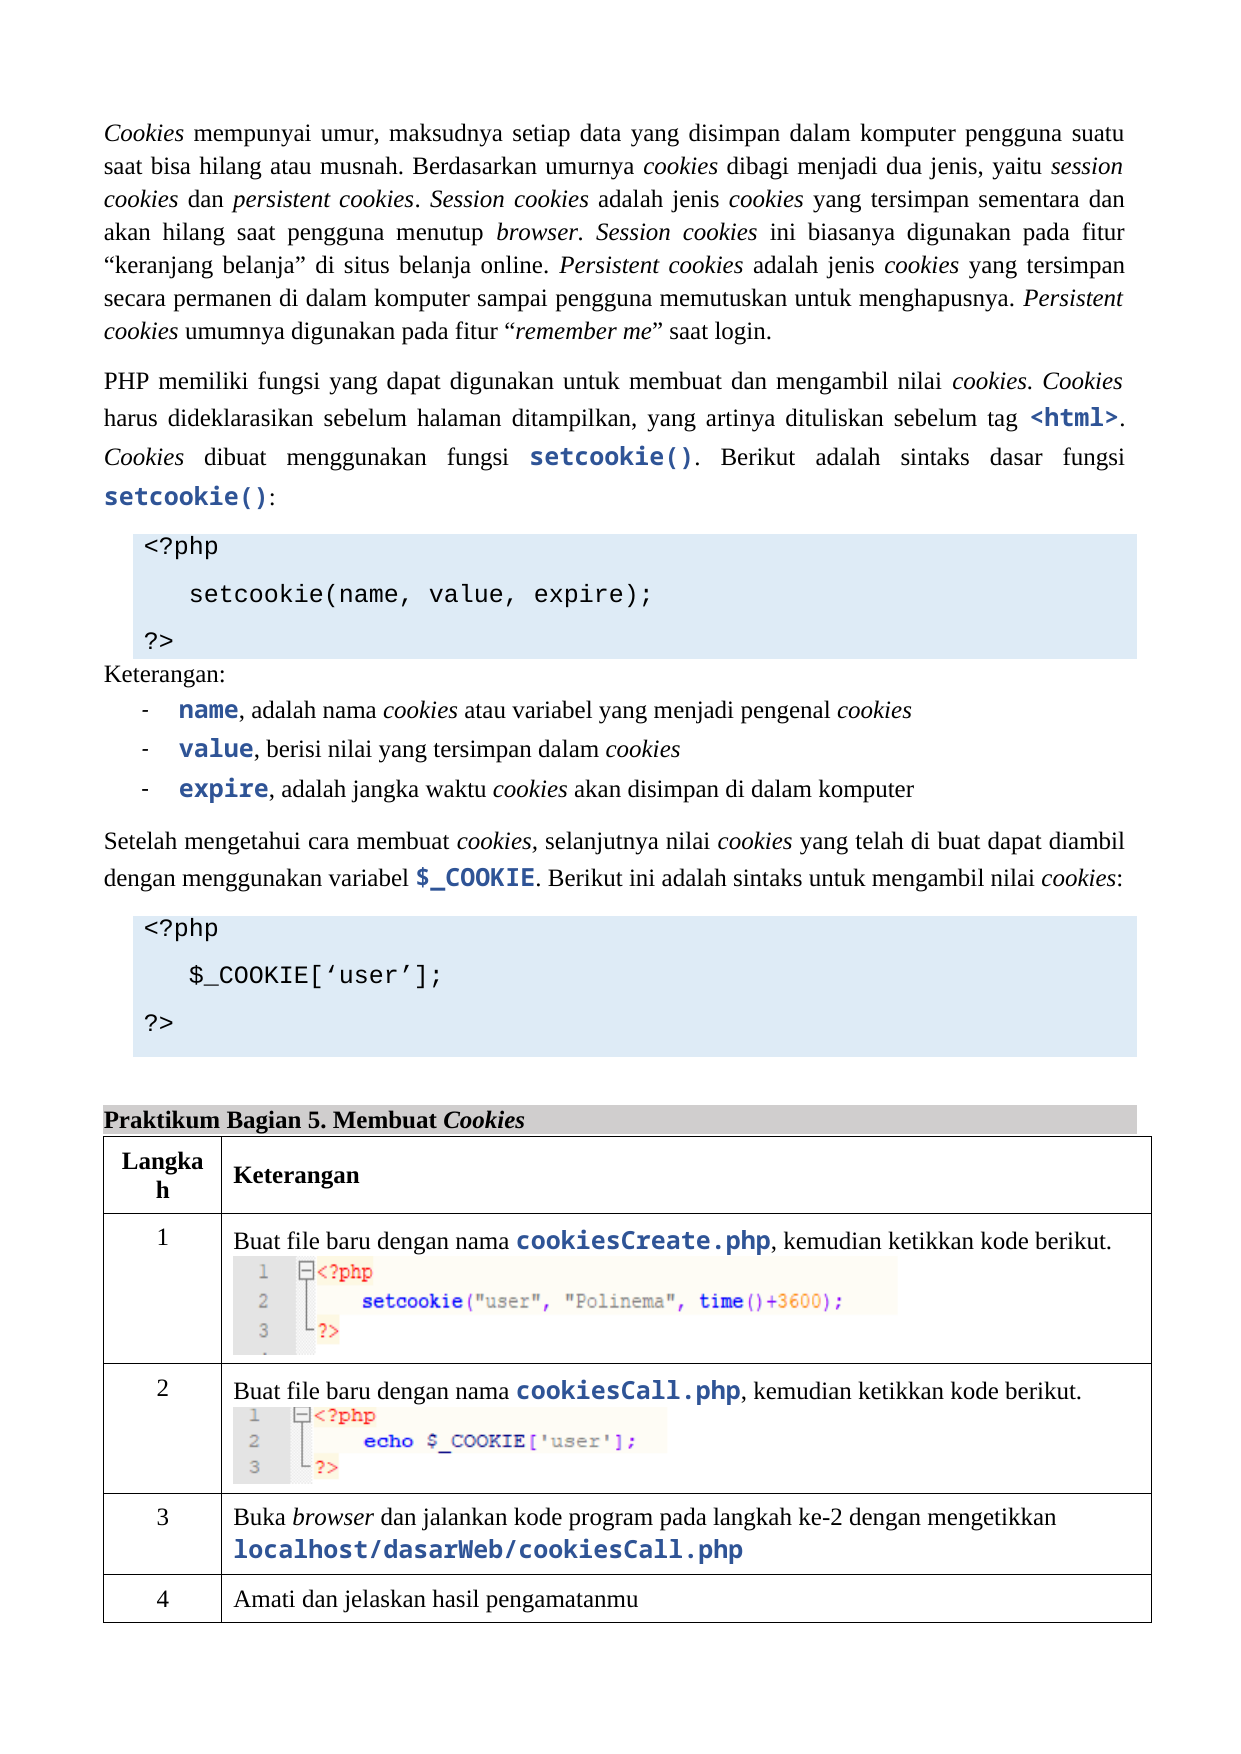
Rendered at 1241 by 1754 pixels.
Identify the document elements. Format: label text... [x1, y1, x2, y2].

table_header <?php $_COOKIE[‘user’]; ?> [133, 916, 1137, 1057]
table_header Keterangan [222, 1137, 1151, 1212]
table_cell Buat file baru dengan nama cookiesCall.php, kemudian ketikkan kode berikut. [222, 1364, 1151, 1493]
list name, adalah nama cookies atau variabel yang menjadi pengenal cookies [141, 692, 1125, 726]
list value, berisi nilai yang tersimpan dalam cookies [141, 731, 1125, 765]
picture [233, 1256, 898, 1355]
table_header Langkah [104, 1137, 221, 1212]
table_cell 2 [104, 1364, 221, 1493]
picture [233, 1407, 668, 1484]
table_cell 1 [104, 1214, 221, 1363]
text Cookies mempunyai umur, maksudnya setiap data yang disimpan dalam komputer pengguna suatu saat bisa hilang atau musnah. Berdasarkan umurnya cookies dibagi menjadi dua jenis, yaitu session cookies dan persistent cookies. Session cookies adalah jenis cookies yang tersimpan sementara dan akan hilang saat pengguna menutup browser. Session cookies ini biasanya digunakan pada fitur “keranjang belanja” di situs belanja online. Persistent cookies adalah jenis cookies yang tersimpan secara permanen di dalam komputer sampai pengguna memutuskan untuk menghapusnya. Persistent cookies umumnya digunakan pada fitur “remember me” saat login. [103, 118, 1125, 345]
table_cell Buka browser dan jalankan kode program pada langkah ke-2 dengan mengetikkan localhost/dasarWeb/cookiesCall.php [222, 1494, 1151, 1574]
table_cell Buat file baru dengan nama cookiesCreate.php, kemudian ketikkan kode berikut. [222, 1214, 1151, 1363]
list expire, adalah jangka waktu cookies akan disimpan di dalam komputer [141, 770, 1125, 804]
table_cell 3 [104, 1494, 221, 1574]
text Keterangan: [103, 659, 1125, 688]
table_header <?php setcookie(name, value, expire); ?> [133, 534, 1137, 659]
text Praktikum Bagian 5. Membuat Cookies [103, 1105, 1137, 1134]
text Setelah mengetahui cara membuat cookies, selanjutnya nilai cookies yang telah di buat dapat diambil dengan menggunakan variabel $_COOKIE. Berikut ini adalah sintaks untuk mengambil nilai cookies: [103, 826, 1125, 894]
table_cell 4 [104, 1575, 221, 1622]
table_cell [222, 1575, 1151, 1622]
text PHP memiliki fungsi yang dapat digunakan untuk membuat dan mengambil nilai cookies. Cookies harus dideklarasikan sebelum halaman ditampilkan, yang artinya dituliskan sebelum tag <html>. Cookies dibuat menggunakan fungsi setcookie(). Berikut adalah sintaks dasar fungsi setcookie(): [103, 366, 1125, 512]
